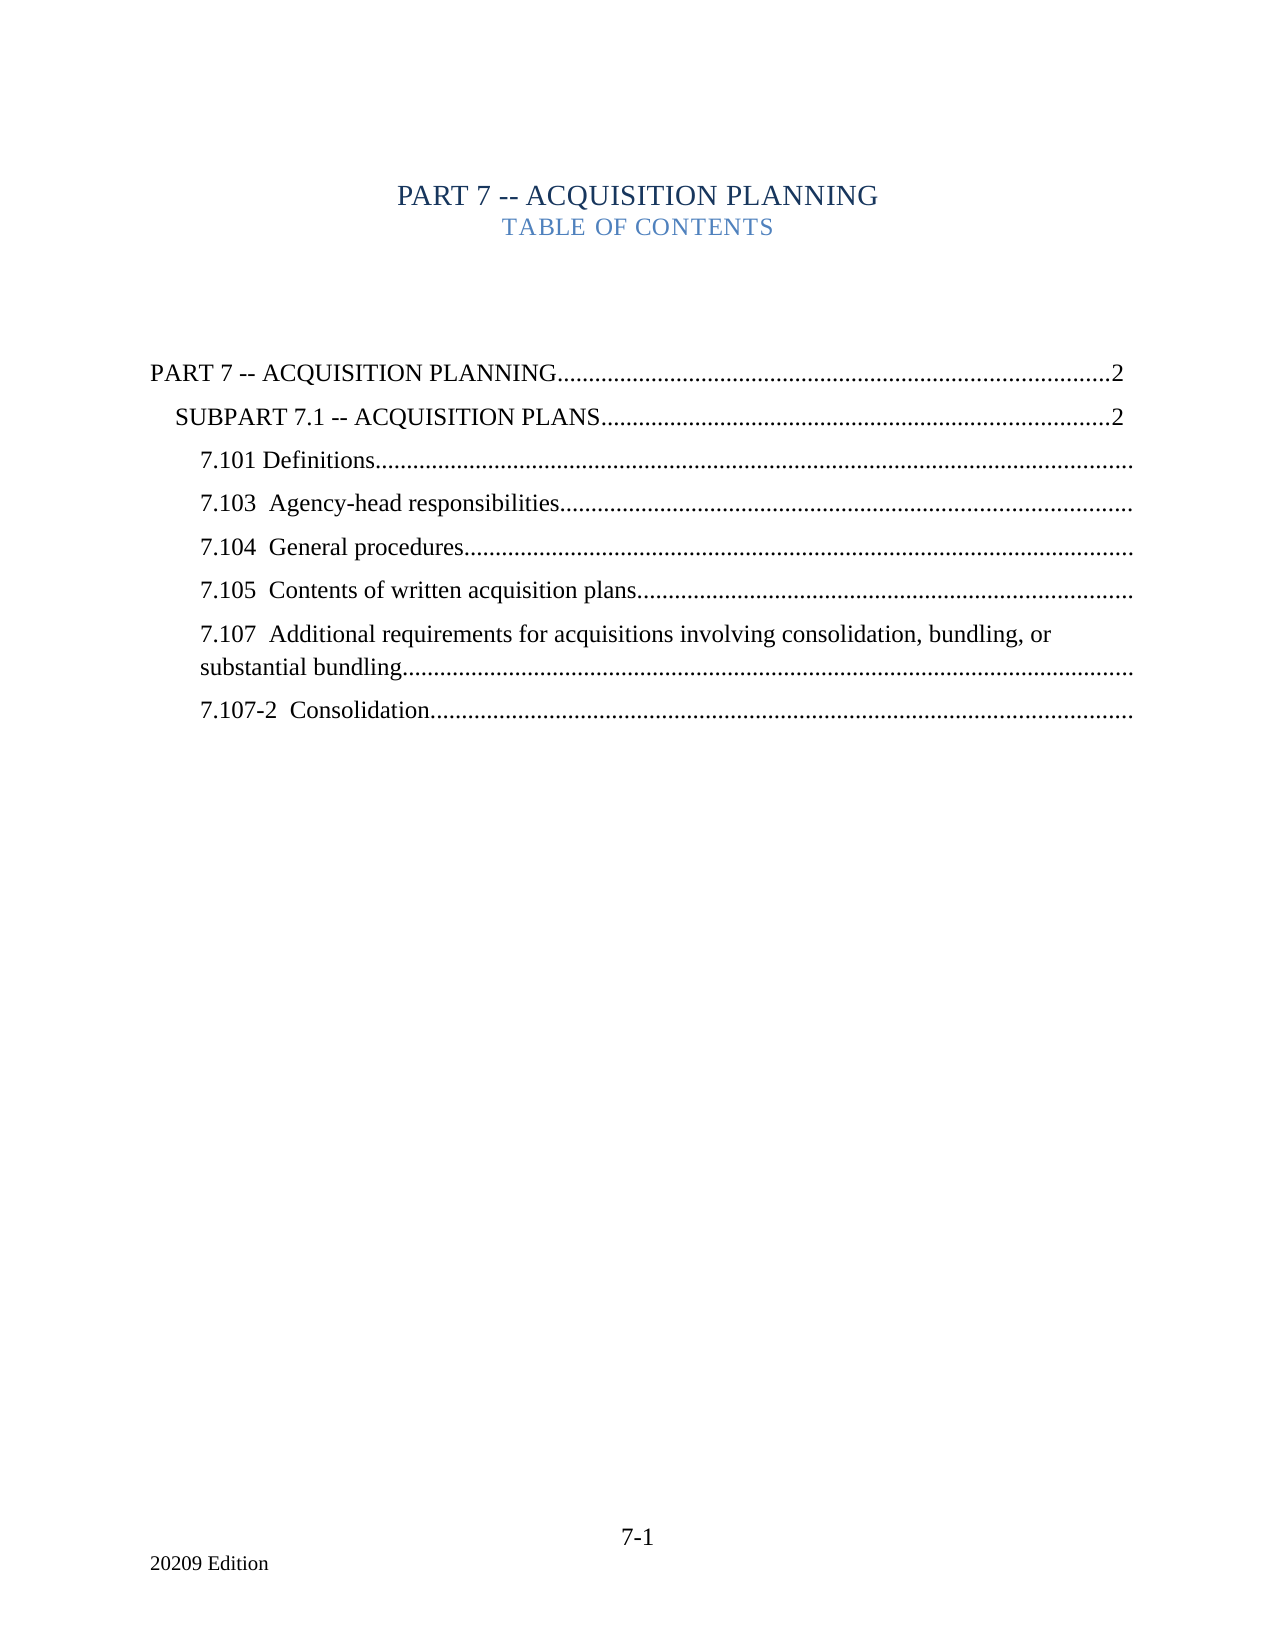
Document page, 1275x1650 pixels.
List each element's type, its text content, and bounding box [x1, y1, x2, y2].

title PART 7 -- ACQUISITION PLANNING [150, 178, 1125, 212]
subtitle TABLE OF CONTENTS [150, 212, 1125, 241]
